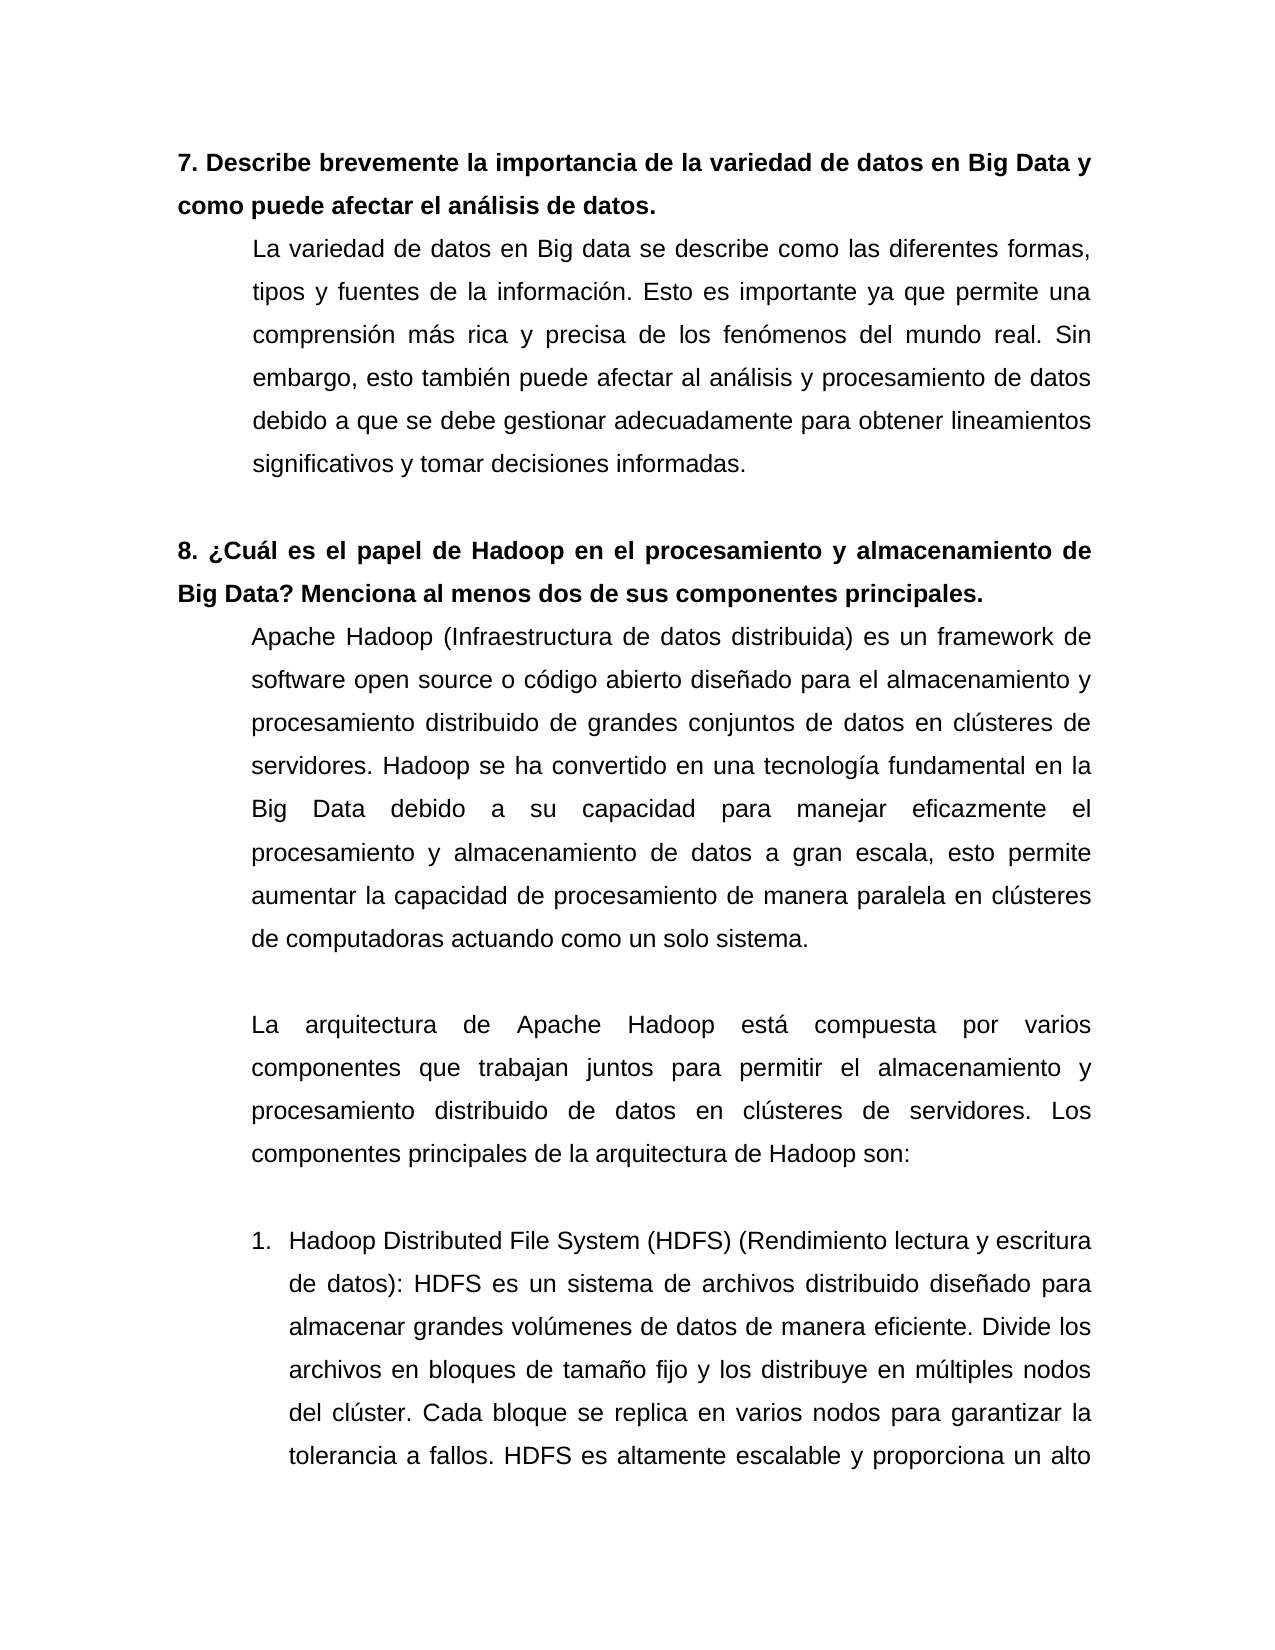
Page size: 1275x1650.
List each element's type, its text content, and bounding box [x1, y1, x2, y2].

text 8. ¿Cuál es el papel de Hadoop en el procesamiento y almacenamiento de Big Data? Menciona al menos dos de sus componentes principales. [177, 536, 1093, 608]
text 7. Describe brevemente la importancia de la variedad de datos en Big Data y como puede afectar el análisis de datos. [177, 148, 1093, 219]
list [251, 1226, 1093, 1470]
text La arquitectura de Apache Hadoop está compuesta por varios componentes que trabajan juntos para permitir el almacenamiento y procesamiento distribuido de datos en clústeres de servidores. Los componentes principales de la arquitectura de Hadoop son: [251, 1010, 1093, 1168]
list La variedad de datos en Big data se describe como las diferentes formas, tipos y fuentes de la información. Esto es importante ya que permite una comprensión más rica y precisa de los fenómenos del mundo real. Sin embargo, esto también puede afectar al análisis y procesamiento de datos debido a que se debe gestionar adecuadamente para obtener lineamientos significativos y tomar decisiones informadas. [252, 234, 1093, 478]
text Apache Hadoop (Infraestructura de datos distribuida) es un framework de software open source o código abierto diseñado para el almacenamiento y procesamiento distribuido de grandes conjuntos de datos en clústeres de servidores. Hadoop se ha convertido en una tecnología fundamental en la Big Data debido a su capacidad para manejar eficazmente el procesamiento y almacenamiento de datos a gran escala, esto permite aumentar la capacidad de procesamiento de manera paralela en clústeres de computadoras actuando como un solo sistema. [251, 622, 1093, 953]
